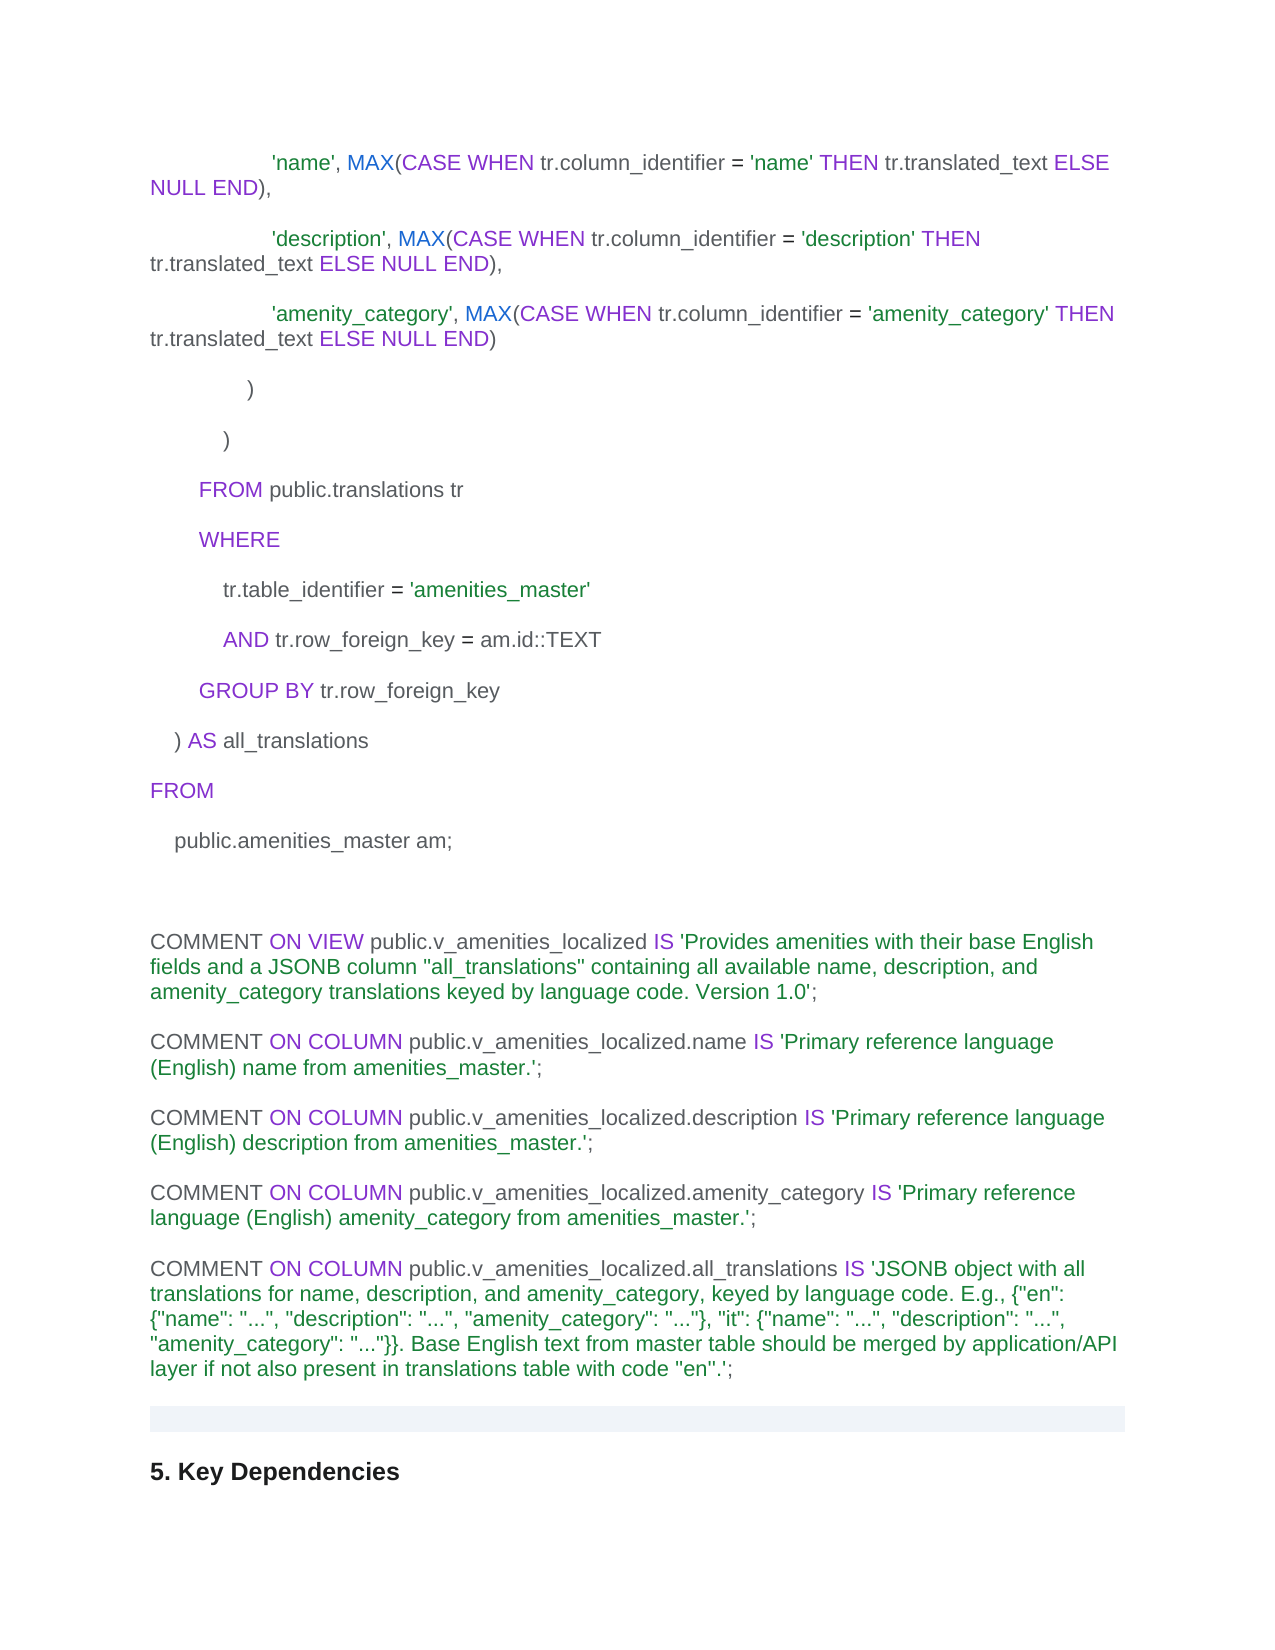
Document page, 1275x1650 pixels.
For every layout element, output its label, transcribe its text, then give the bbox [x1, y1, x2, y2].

text COMMENT ON COLUMN public.v_amenities_localized.name IS 'Primary reference language (English) name from amenities_master.'; [150, 1029, 1125, 1079]
text 'amenity_category', MAX(CASE WHEN tr.column_identifier = 'amenity_category' THEN tr.translated_text ELSE NULL END) [150, 301, 1125, 351]
text ) [150, 426, 1125, 452]
text ) AS all_translations [150, 728, 1125, 753]
text COMMENT ON COLUMN public.v_amenities_localized.all_translations IS 'JSONB object with all translations for name, description, and amenity_category, keyed by language code. E.g., {"en": {"name": "...", "description": "...", "amenity_category": "..."}, "it": {"name": "...", "description": "...", "amenity_category": "..."}}. Base English text from master table should be merged by application/API layer if not also present in translations table with code ''en''.'; [150, 1255, 1125, 1381]
text COMMENT ON COLUMN public.v_amenities_localized.amenity_category IS 'Primary reference language (English) amenity_category from amenities_master.'; [150, 1180, 1125, 1230]
text 'name', MAX(CASE WHEN tr.column_identifier = 'name' THEN tr.translated_text ELSE NULL END), [150, 150, 1125, 200]
text AND tr.row_foreign_key = am.id::TEXT [150, 627, 1125, 652]
subtitle 5. Key Dependencies [150, 1457, 1125, 1485]
text public.amenities_master am; [150, 828, 1125, 853]
text FROM [150, 778, 1125, 803]
text tr.table_identifier = 'amenities_master' [150, 577, 1125, 602]
text FROM public.translations tr [150, 477, 1125, 502]
text WHERE [150, 527, 1125, 552]
text ) [150, 376, 1125, 401]
text COMMENT ON COLUMN public.v_amenities_localized.description IS 'Primary reference language (English) description from amenities_master.'; [150, 1104, 1125, 1155]
text GROUP BY tr.row_foreign_key [150, 677, 1125, 703]
text 'description', MAX(CASE WHEN tr.column_identifier = 'description' THEN tr.translated_text ELSE NULL END), [150, 225, 1125, 276]
text COMMENT ON VIEW public.v_amenities_localized IS 'Provides amenities with their base English fields and a JSONB column "all_translations" containing all available name, description, and amenity_category translations keyed by language code. Version 1.0'; [150, 928, 1125, 1004]
